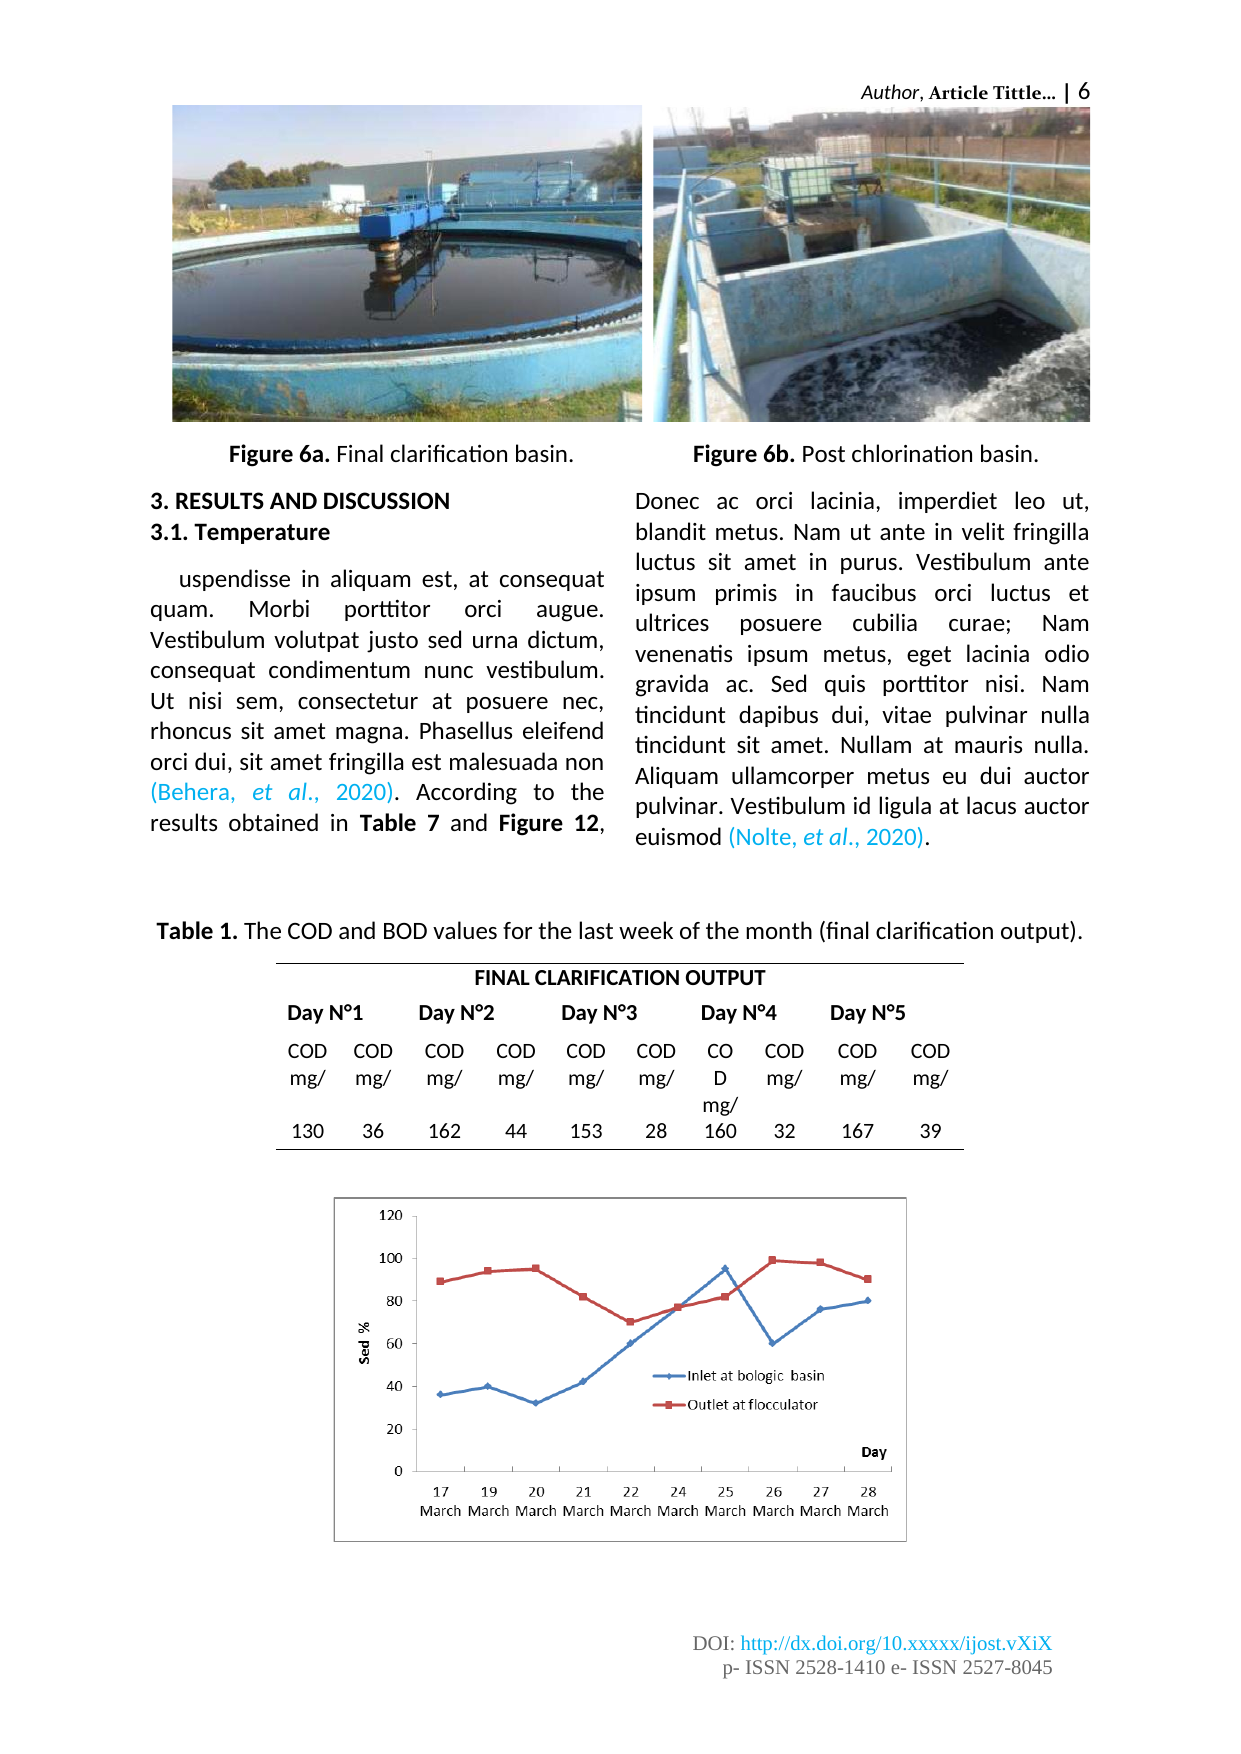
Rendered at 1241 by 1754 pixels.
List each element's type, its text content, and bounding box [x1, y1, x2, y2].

table_cell 130 [276, 1118, 339, 1149]
table_cell COD mg/ [407, 1038, 482, 1117]
table_cell 44 [482, 1118, 550, 1149]
table_cell COD mg/ [339, 1038, 407, 1117]
text uspendisse in aliquam est, at consequat quam. Morbi porttitor orci augue. Vestibulum volutpat justo sed urna dictum, consequat condimentum nunc vestibulum. Ut nisi sem, consectetur at posuere nec, rhoncus sit amet magna. Phasellus eleifend orci dui, sit amet fringilla est malesuada non (Behera, et al., 2020). According to the results obtained in Table 7 and Figure 12, Donec ac orci lacinia, imperdiet leo ut, blandit metus. Nam ut ante in velit fringilla luctus sit amet in purus. Vestibulum ante ipsum primis in faucibus orci luctus et ultrices posuere cubilia curae; Nam venenatis ipsum metus, eget lacinia odio gravida ac. Sed quis porttitor nisi. Nam tincidunt dapibus dui, vitae pulvinar nulla tincidunt sit amet. Nullam at mauris nulla. Aliquam ullamcorper metus eu dui auctor pulvinar. Vestibulum id ligula at lacus auctor euismod (Nolte, et al., 2020). [635, 485, 1090, 851]
table_cell 153 [550, 1118, 622, 1149]
text 3. RESULTS AND DISCUSSION [150, 485, 605, 516]
picture [778, 1636, 784, 1650]
table_cell Day N°5 [819, 998, 964, 1037]
table_cell 28 [622, 1118, 690, 1149]
table_cell 36 [339, 1118, 407, 1149]
table_cell COD mg/ [819, 1038, 896, 1117]
table_header FINAL CLARIFICATION OUTPUT [276, 964, 964, 998]
text uspendisse in aliquam est, at consequat quam. Morbi porttitor orci augue. Vestibulum volutpat justo sed urna dictum, consequat condimentum nunc vestibulum. Ut nisi sem, consectetur at posuere nec, rhoncus sit amet magna. Phasellus eleifend orci dui, sit amet fringilla est malesuada non (Behera, et al., 2020). According to the results obtained in Table 7 and Figure 12, Donec ac orci lacinia, imperdiet leo ut, blandit metus. Nam ut ante in velit fringilla luctus sit amet in purus. Vestibulum ante ipsum primis in faucibus orci luctus et ultrices posuere cubilia curae; Nam venenatis ipsum metus, eget lacinia odio gravida ac. Sed quis porttitor nisi. Nam tincidunt dapibus dui, vitae pulvinar nulla tincidunt sit amet. Nullam at mauris nulla. Aliquam ullamcorper metus eu dui auctor pulvinar. Vestibulum id ligula at lacus auctor euismod (Nolte, et al., 2020). [150, 563, 605, 837]
picture [741, 1636, 747, 1648]
table_header [161, 106, 642, 438]
table_cell Day N°4 [689, 998, 818, 1037]
table_cell Day N°1 [276, 998, 407, 1037]
table_cell Day N°2 [407, 998, 550, 1037]
table_cell Day N°3 [550, 998, 689, 1037]
table_cell 162 [407, 1118, 482, 1149]
table_cell COD mg/ [622, 1038, 690, 1117]
table_cell COD mg/ [896, 1038, 964, 1117]
picture [876, 1636, 881, 1649]
table_cell Figure 6a. Final clarification basin. [161, 438, 642, 485]
text 3.1. Temperature [150, 516, 605, 546]
table_cell COD mg/ [482, 1038, 550, 1117]
table_cell 160 [690, 1118, 750, 1149]
table_cell COD mg/ [550, 1038, 622, 1117]
text Table 1. The COD and BOD values for the last week of the month (final clarification output). [150, 915, 1090, 946]
table_cell COD mg/ [690, 1038, 750, 1117]
table_cell 32 [750, 1118, 818, 1149]
picture [784, 1636, 790, 1650]
table_cell 39 [896, 1118, 964, 1149]
picture [172, 105, 643, 422]
table_cell COD mg/ [276, 1038, 339, 1117]
table_cell COD mg/ [750, 1038, 818, 1117]
table_cell 167 [819, 1118, 896, 1149]
picture [333, 1197, 907, 1542]
picture [653, 105, 1091, 422]
table_header [642, 106, 1090, 438]
table_cell Figure 6b. Post chlorination basin. [642, 438, 1090, 485]
picture [959, 1636, 965, 1650]
